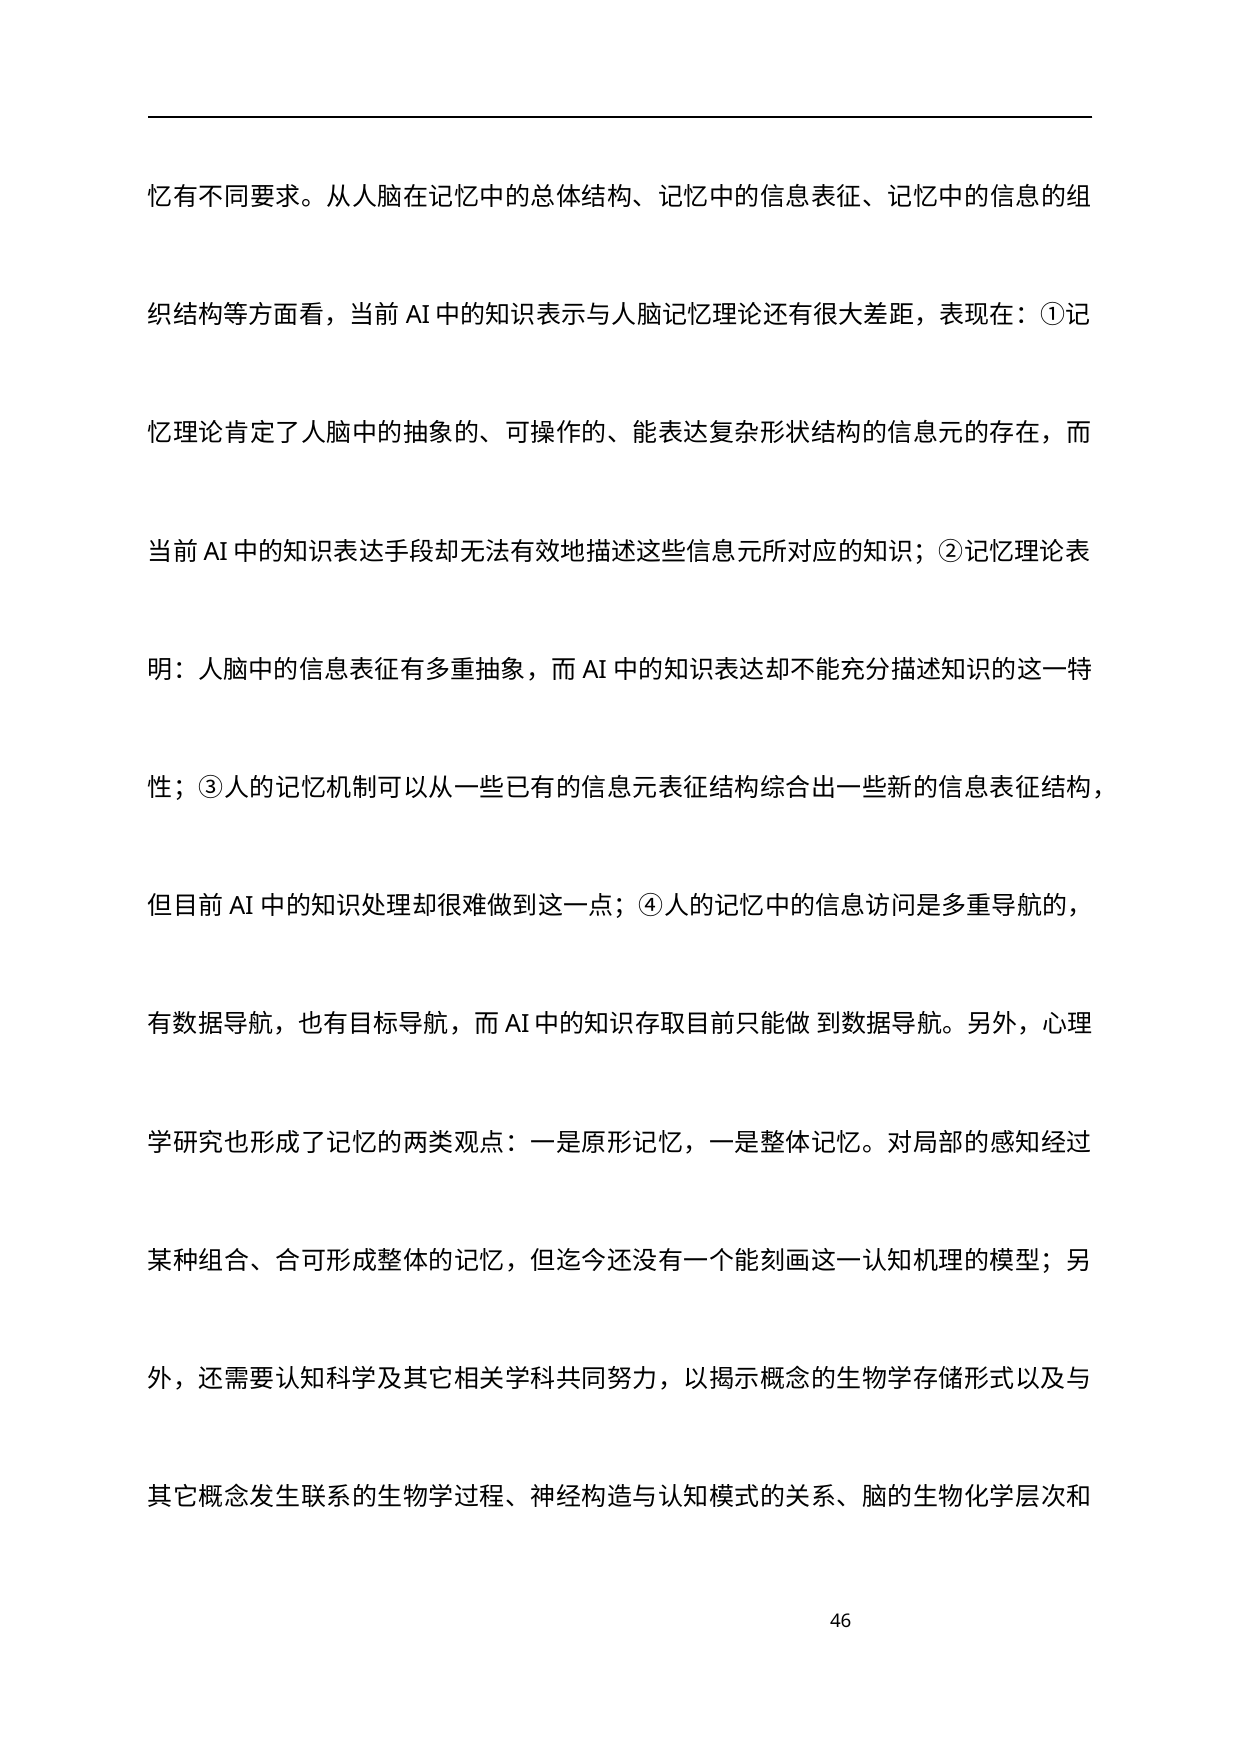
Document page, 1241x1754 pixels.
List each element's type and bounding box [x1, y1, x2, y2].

text [148, 162, 1092, 1527]
